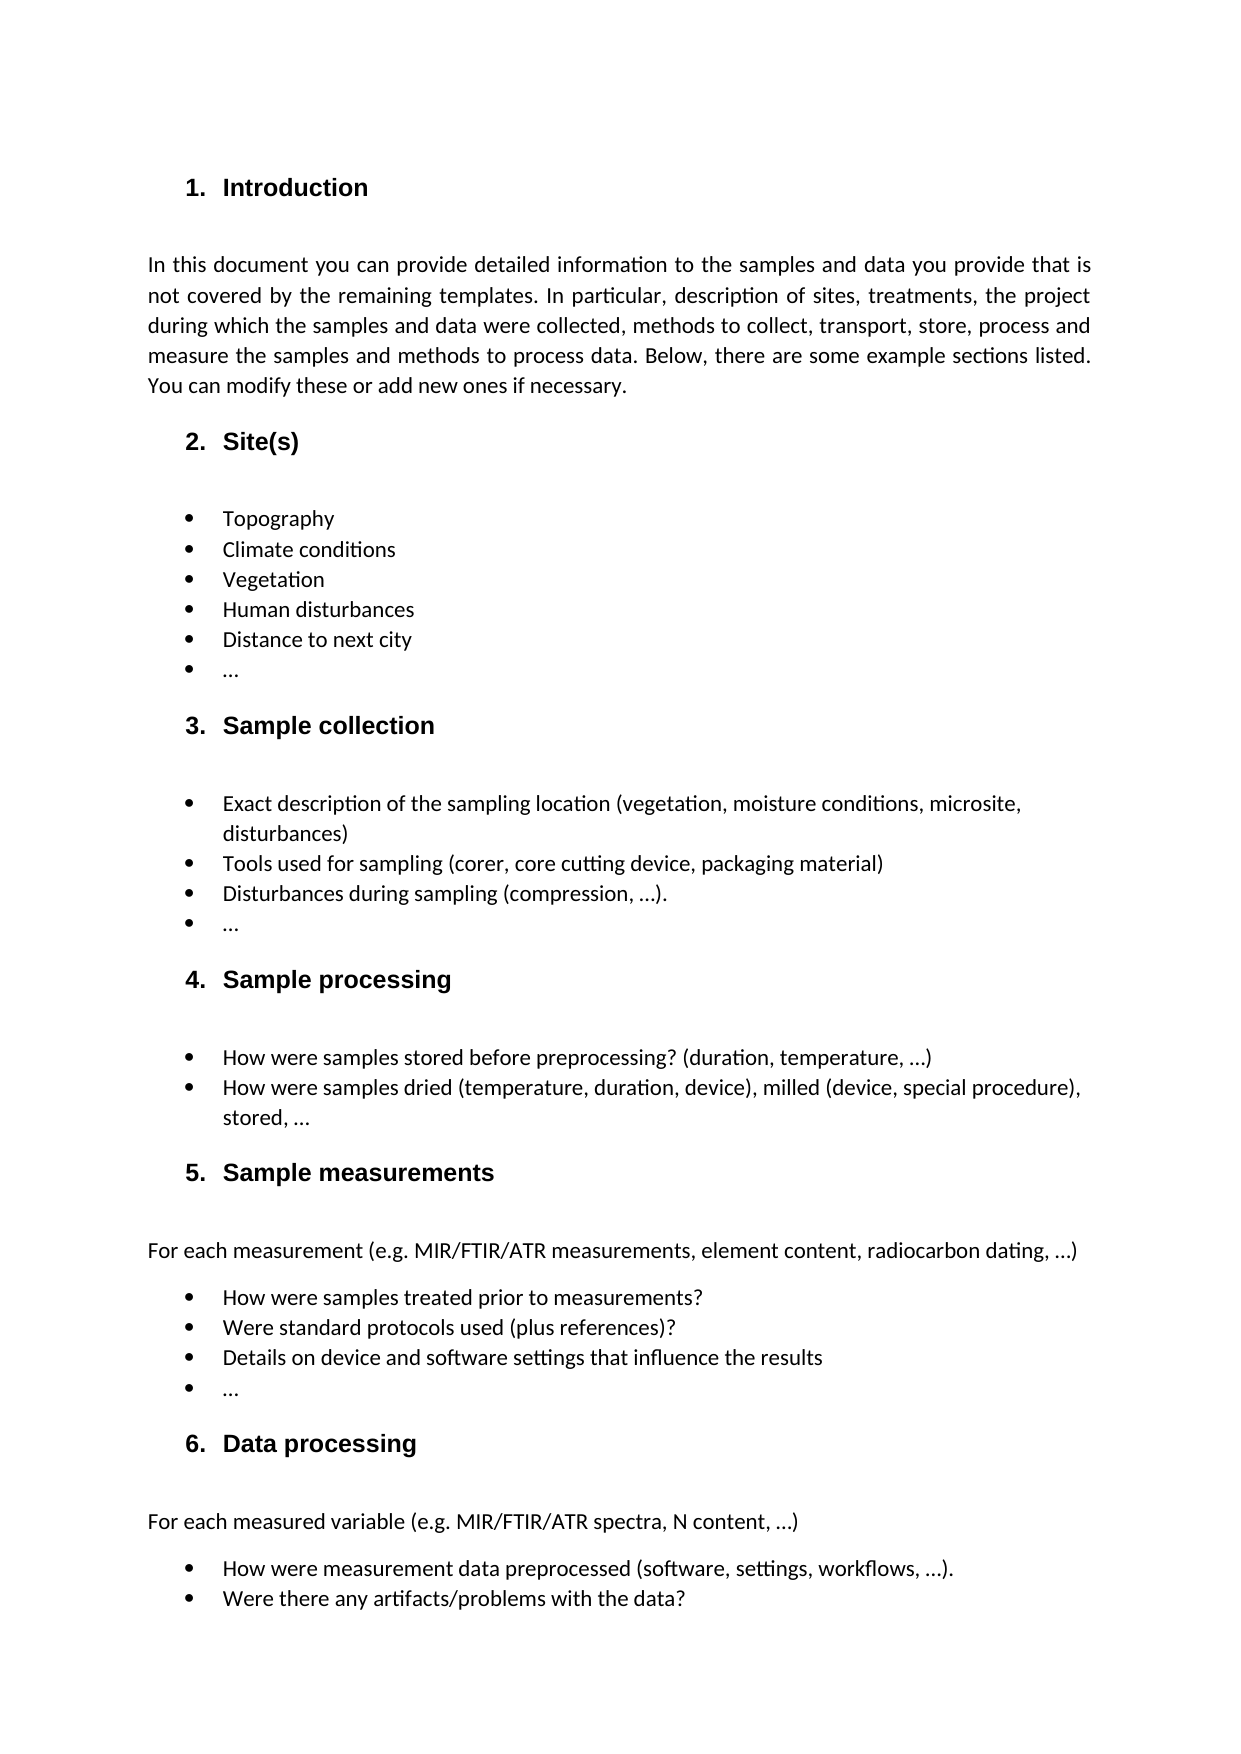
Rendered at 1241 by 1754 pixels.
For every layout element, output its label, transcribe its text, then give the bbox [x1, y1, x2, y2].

list How were samples dried (temperature, duration, device), milled (device, special procedure), stored, … [185, 1073, 1093, 1131]
list How were samples stored before preprocessing? (duration, temperature, …) [185, 1043, 1093, 1071]
list Climate conditions [185, 535, 1093, 563]
list … [185, 909, 1093, 937]
subtitle Sample processing [185, 965, 1093, 993]
list How were measurement data preprocessed (software, settings, workflows, …). [185, 1554, 1093, 1582]
text For each measurement (e.g. MIR/FTIR/ATR measurements, element content, radiocarbon dating, …) [148, 1236, 1093, 1264]
subtitle Site(s) [185, 427, 1093, 455]
list Distance to next city [185, 625, 1093, 653]
list Were there any artifacts/problems with the data? [185, 1584, 1093, 1612]
list How were samples treated prior to measurements? [185, 1283, 1093, 1311]
text In this document you can provide detailed information to the samples and data you provide that is not covered by the remaining templates. In particular, description of sites, treatments, the project during which the samples and data were collected, methods to collect, transport, store, process and measure the samples and methods to process data. Below, there are some example sections listed. You can modify these or add new ones if necessary. [148, 251, 1093, 399]
subtitle Introduction [185, 173, 1093, 201]
subtitle Sample collection [185, 711, 1093, 739]
subtitle Sample measurements [185, 1158, 1093, 1187]
list Vegetation [185, 565, 1093, 593]
subtitle Data processing [185, 1429, 1093, 1458]
list Topography [185, 504, 1093, 532]
list Human disturbances [185, 595, 1093, 623]
list Details on device and software settings that influence the results [185, 1343, 1093, 1371]
list Exact description of the sampling location (vegetation, moisture conditions, microsite, disturbances) [185, 789, 1093, 847]
list Disturbances during sampling (compression, …). [185, 879, 1093, 907]
list Were standard protocols used (plus references)? [185, 1313, 1093, 1341]
text For each measured variable (e.g. MIR/FTIR/ATR spectra, N content, …) [148, 1507, 1093, 1535]
list Tools used for sampling (corer, core cutting device, packaging material) [185, 849, 1093, 877]
list … [185, 656, 1093, 683]
list … [185, 1374, 1093, 1402]
